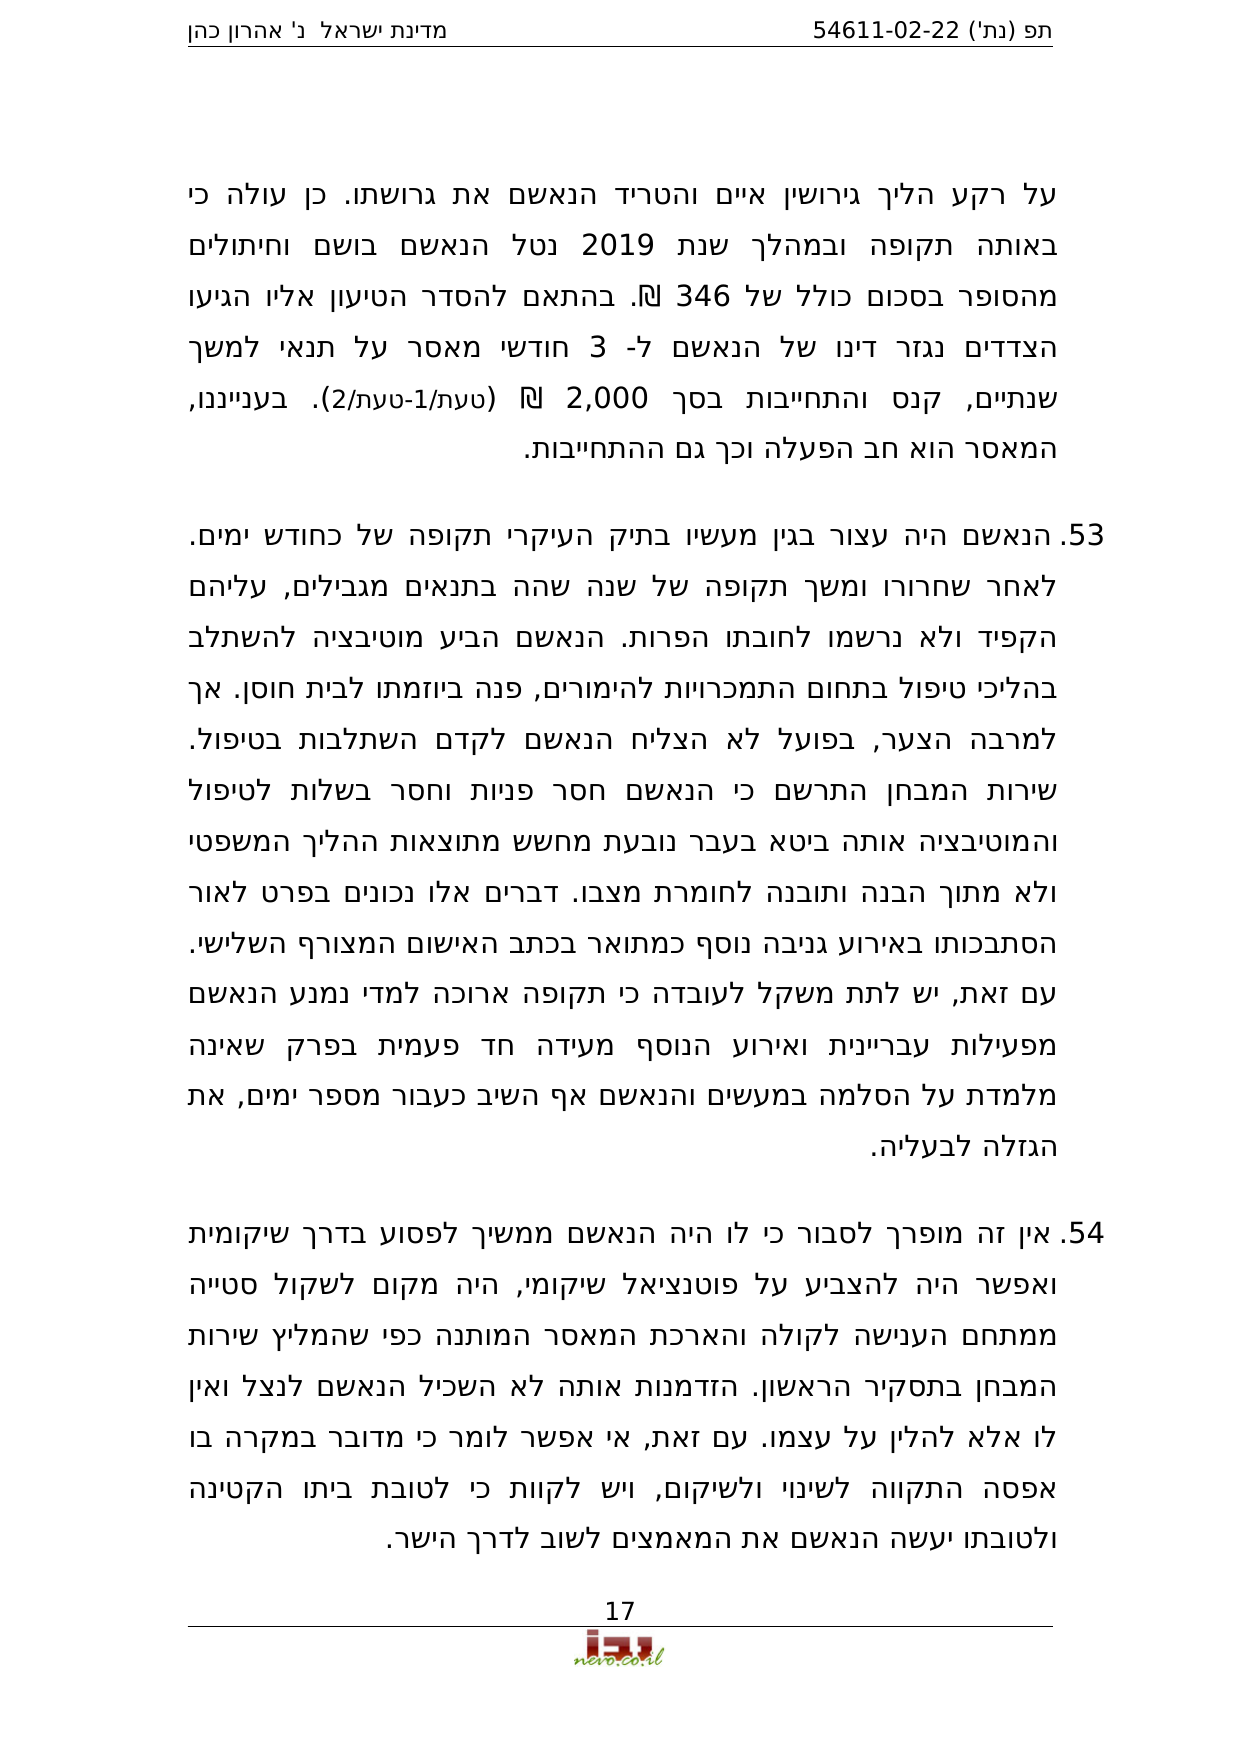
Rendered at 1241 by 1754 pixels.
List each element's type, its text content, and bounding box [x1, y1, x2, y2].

picture [574, 1629, 666, 1667]
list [187, 177, 1059, 466]
list הנאשם היה עצור בגין מעשיו בתיק העיקרי תקופה של כחודש ימים. לאחר שחרורו ומשך תקופה של שנה שהה בתנאים מגבילים, עליהם הקפיד ולא נרשמו לחובתו הפרות. הנאשם הביע מוטיבציה להשתלב בהליכי טיפול בתחום התמכרויות להימורים, פנה ביוזמתו לבית חוסן. אך למרבה הצער, בפועל לא הצליח הנאשם לקדם השתלבות בטיפול. שירות המבחן התרשם כי הנאשם חסר פניות וחסר בשלות לטיפול והמוטיבציה אותה ביטא בעבר נובעת מחשש מתוצאות ההליך המשפטי ולא מתוך הבנה ותובנה לחומרת מצבו. דברים אלו נכונים בפרט לאור הסתבכותו באירוע גניבה נוסף כמתואר בכתב האישום המצורף השלישי. עם זאת, יש לתת משקל לעובדה כי תקופה ארוכה למדי נמנע הנאשם מפעילות עבריינית ואירוע הנוסף מעידה חד פעמית בפרק שאינה מלמדת על הסלמה במעשים והנאשם אף השיב כעבור מספר ימים, את הגזלה לבעליה. [187, 518, 1059, 1164]
list אין זה מופרך לסבור כי לו היה הנאשם ממשיך לפסוע בדרך שיקומית ואפשר היה להצביע על פוטנציאל שיקומי, היה מקום לשקול סטייה ממתחם הענישה לקולה והארכת המאסר המותנה כפי שהמליץ שירות המבחן בתסקיר הראשון. הזדמנות אותה לא השכיל הנאשם לנצל ואין לו אלא להלין על עצמו. עם זאת, אי אפשר לומר כי מדובר במקרה בו אפסה התקווה לשינוי ולשיקום, ויש לקוות כי לטובת ביתו הקטינה ולטובתו יעשה הנאשם את המאמצים לשוב לדרך הישר. [187, 1216, 1059, 1556]
